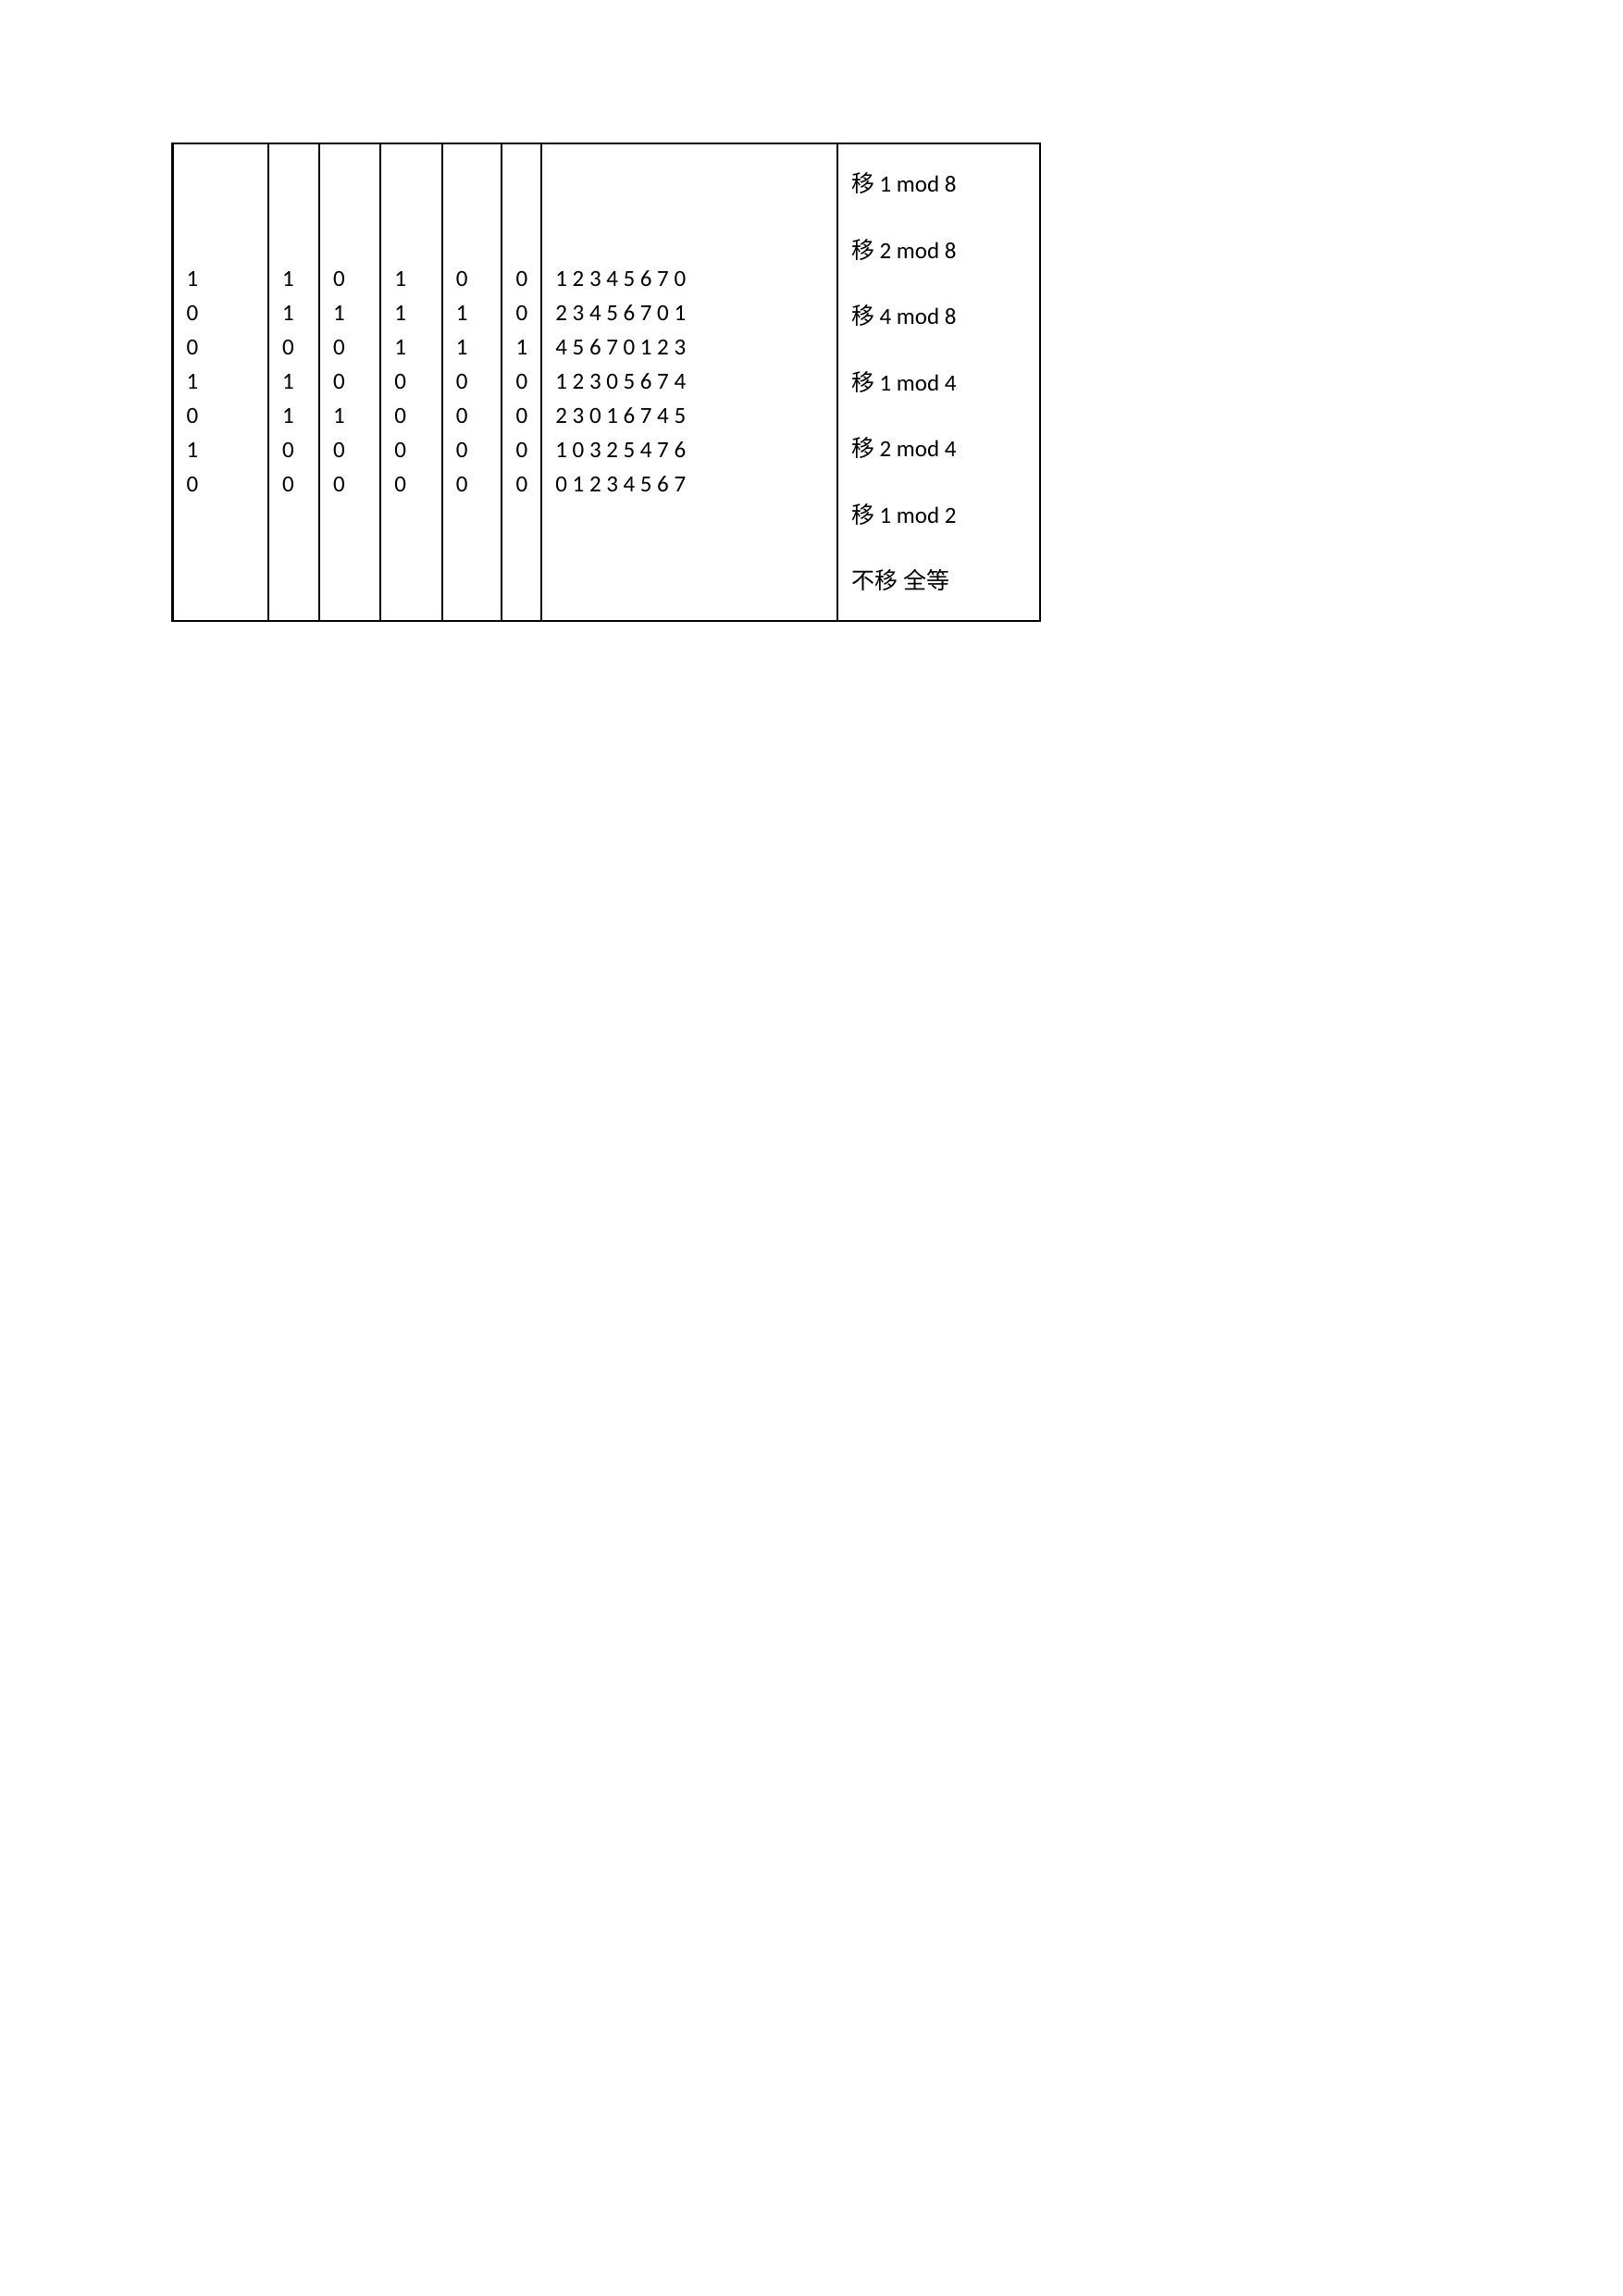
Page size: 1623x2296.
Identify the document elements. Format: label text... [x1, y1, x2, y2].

table_cell 1 2 3 4 5 6 7 0 2 3 4 5 6 7 0 1 4 5 6 7 0 1 2 3 1 2 3 0 5 6 7 4 2 3 0 1 6 7 4 5 1 0 3 2 5 4 7 6 0 1 2 3 4 5 6 7 [542, 144, 836, 620]
table_cell 0 1 1 0 0 0 0 [443, 144, 501, 620]
table_cell 1 0 0 1 0 1 0 [174, 144, 267, 620]
table_cell 0 0 1 0 0 0 0 [502, 144, 540, 620]
table_cell 0 1 0 0 1 0 0 [320, 144, 379, 620]
table_cell 1 1 1 0 0 0 0 [381, 144, 441, 620]
table_cell 移1 mod 8 移2 mod 8 移4 mod 8 移1 mod 4 移2 mod 4 移1 mod 2 不移 全等 [838, 144, 1039, 620]
table_cell 1 1 0 1 1 0 0 [269, 144, 318, 620]
